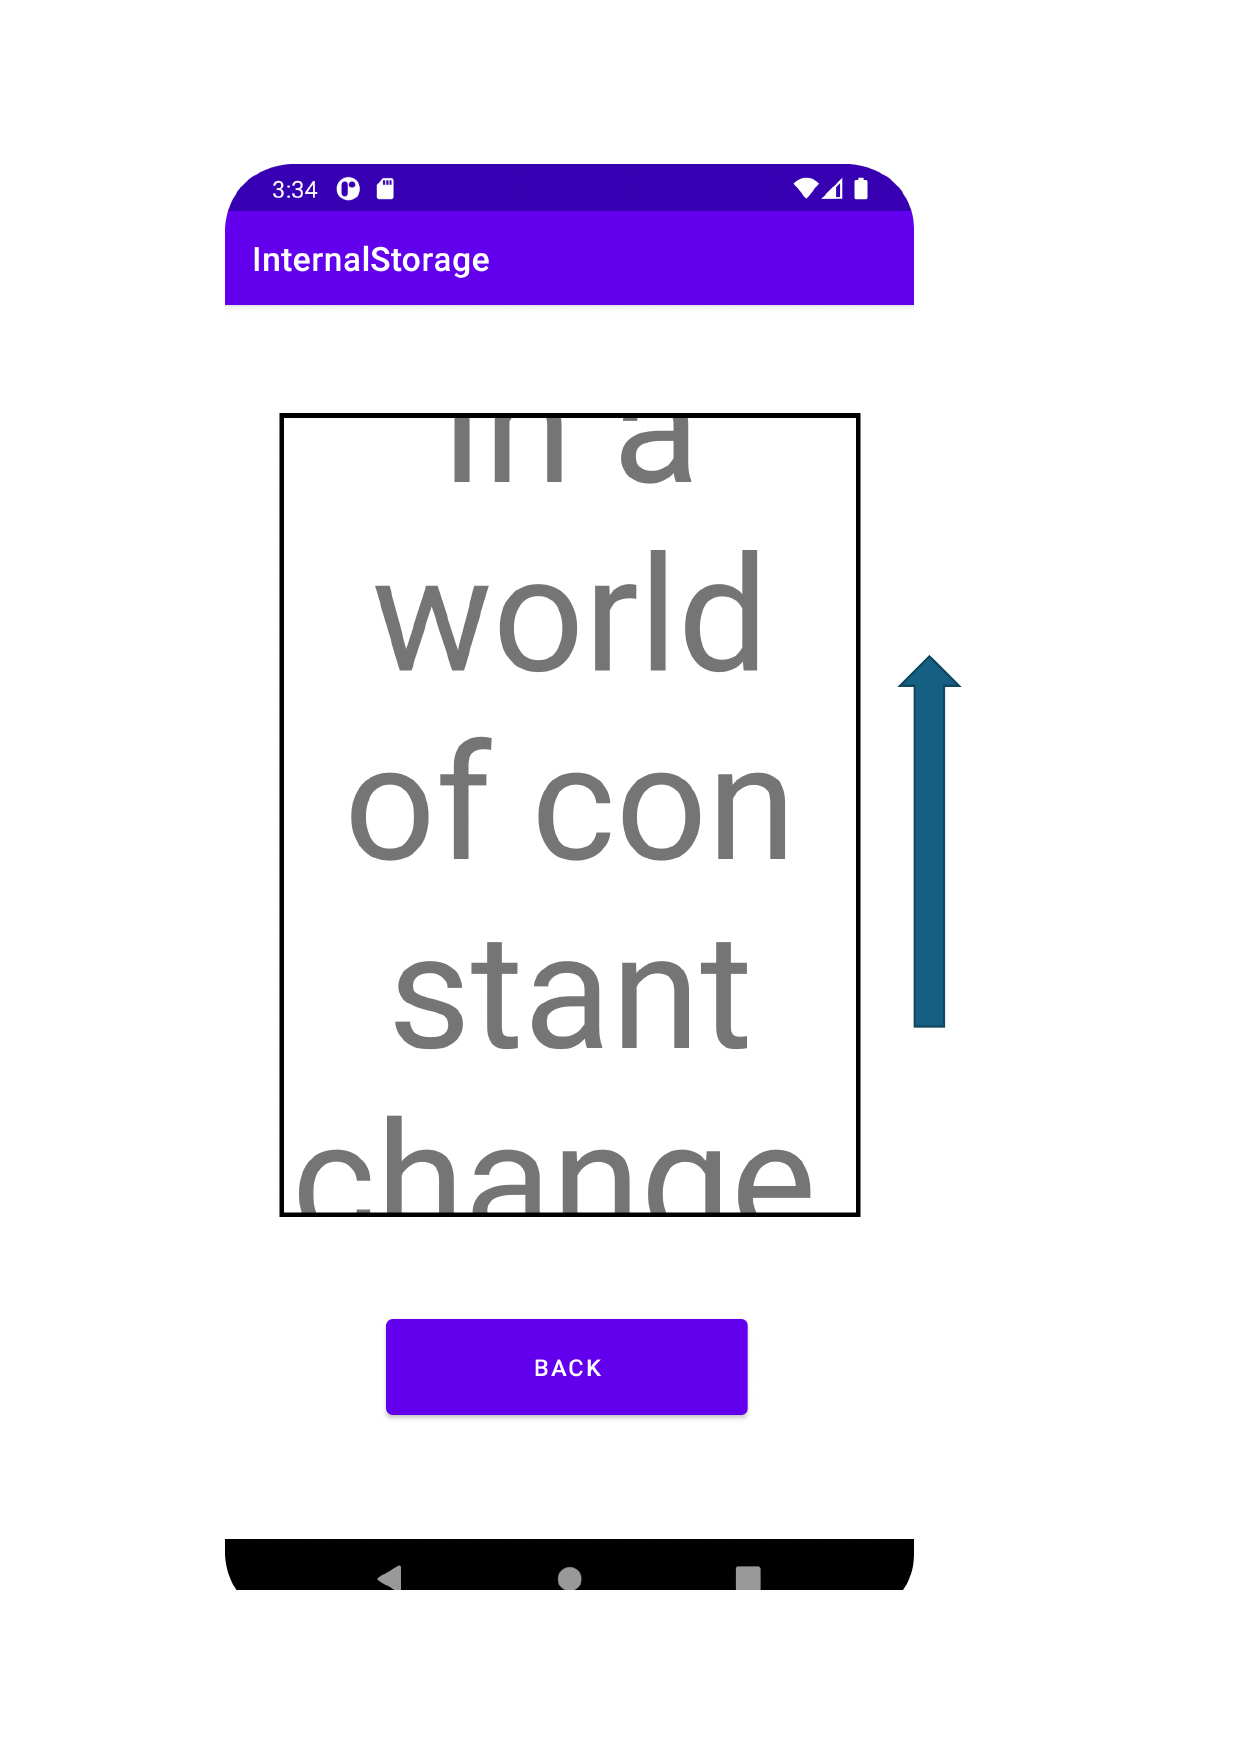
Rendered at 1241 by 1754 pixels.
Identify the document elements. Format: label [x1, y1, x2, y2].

picture [225, 164, 914, 1590]
